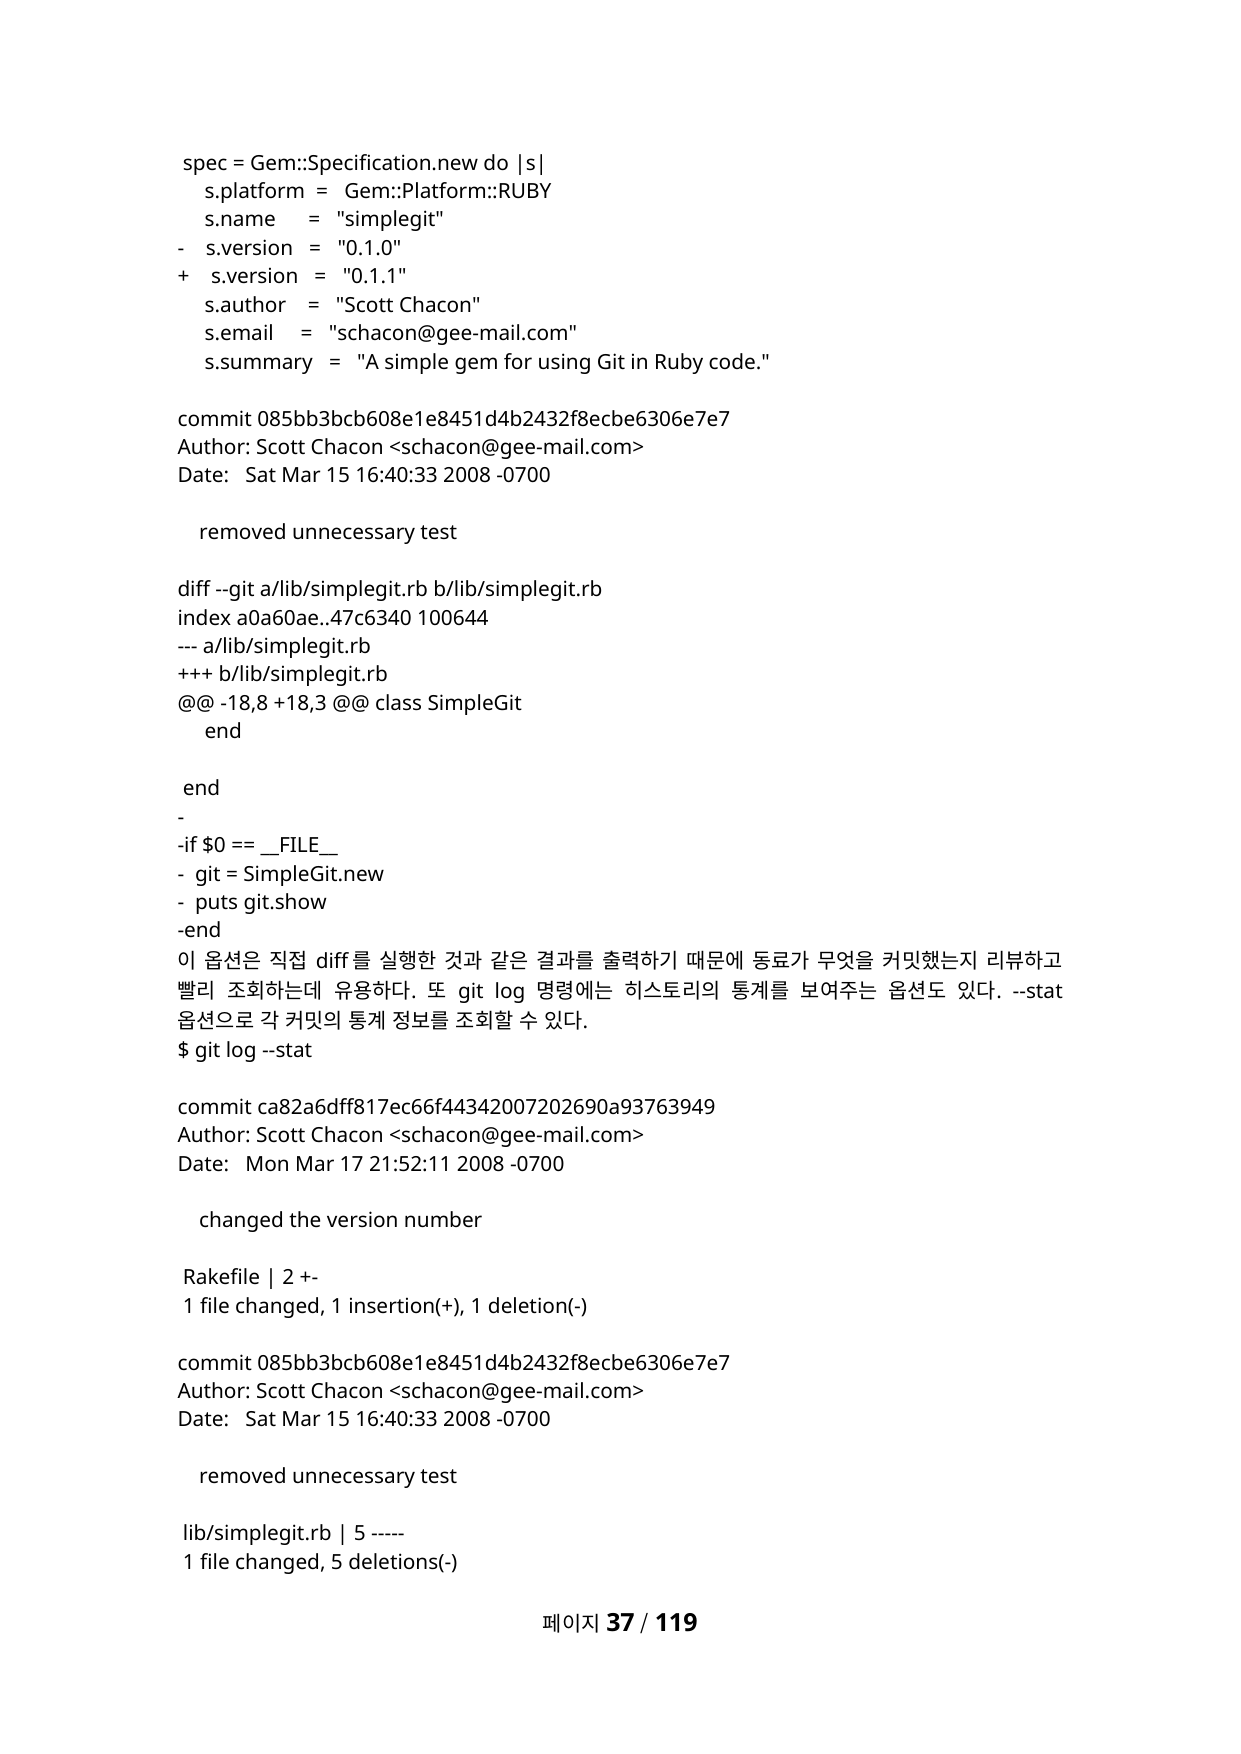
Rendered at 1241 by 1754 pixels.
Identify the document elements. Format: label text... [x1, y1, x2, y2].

text Author: Scott Chacon <schacon@gee-mail.com> [177, 1120, 1063, 1149]
text commit 085bb3bcb608e1e8451d4b2432f8ecbe6306e7e7 [177, 404, 1063, 432]
text +++ b/lib/simplegit.rb [177, 659, 1063, 688]
text Date: Sat Mar 15 16:40:33 2008 -0700 [177, 461, 1063, 489]
text lib/simplegit.rb | 5 ----- [177, 1518, 1063, 1547]
text - [177, 802, 1063, 830]
text commit ca82a6dff817ec66f44342007202690a93763949 [177, 1092, 1063, 1120]
text - git = SimpleGit.new [177, 859, 1063, 887]
text 이 옵션은 직접 diff를 실행한 것과 같은 결과를 출력하기 때문에 동료가 무엇을 커밋했는지 리뷰하고 빨리 조회하는데 유용하다. 또 git log 명령에는 히스토리의 통계를 보여주는 옵션도 있다. --stat 옵션으로 각 커밋의 통계 정보를 조회할 수 있다. [177, 944, 1063, 1035]
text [177, 1376, 1063, 1404]
text Author: Scott Chacon <schacon@gee-mail.com> [177, 432, 1063, 461]
text end [177, 773, 1063, 802]
text @@ -18,8 +18,3 @@ class SimpleGit [177, 688, 1063, 716]
text + s.version = "0.1.1" [177, 261, 1063, 290]
text s.platform = Gem::Platform::RUBY [177, 176, 1063, 204]
text Date: Mon Mar 17 21:52:11 2008 -0700 [177, 1149, 1063, 1177]
text - s.version = "0.1.0" [177, 233, 1063, 261]
text s.author = "Scott Chacon" [177, 290, 1063, 318]
text end [177, 716, 1063, 745]
text s.name = "simplegit" [177, 204, 1063, 233]
text Rakefile | 2 +- [177, 1262, 1063, 1291]
text s.email = "schacon@gee-mail.com" [177, 318, 1063, 347]
text 1 file changed, 5 deletions(-) [177, 1547, 1063, 1575]
text spec = Gem::Specification.new do |s| [177, 148, 1063, 176]
text -if $0 == __FILE__ [177, 830, 1063, 859]
text removed unnecessary test [177, 517, 1063, 546]
text -end [177, 916, 1063, 944]
text - puts git.show [177, 887, 1063, 916]
text $ git log --stat [177, 1035, 1063, 1063]
text --- a/lib/simplegit.rb [177, 631, 1063, 659]
text diff --git a/lib/simplegit.rb b/lib/simplegit.rb [177, 574, 1063, 603]
text s.summary = "A simple gem for using Git in Ruby code." [177, 347, 1063, 375]
text 1 file changed, 1 insertion(+), 1 deletion(-) [177, 1291, 1063, 1319]
text index a0a60ae..47c6340 100644 [177, 603, 1063, 631]
text Date: Sat Mar 15 16:40:33 2008 -0700 [177, 1404, 1063, 1433]
text removed unnecessary test [177, 1461, 1063, 1490]
text commit 085bb3bcb608e1e8451d4b2432f8ecbe6306e7e7 [177, 1348, 1063, 1376]
text changed the version number [177, 1206, 1063, 1234]
